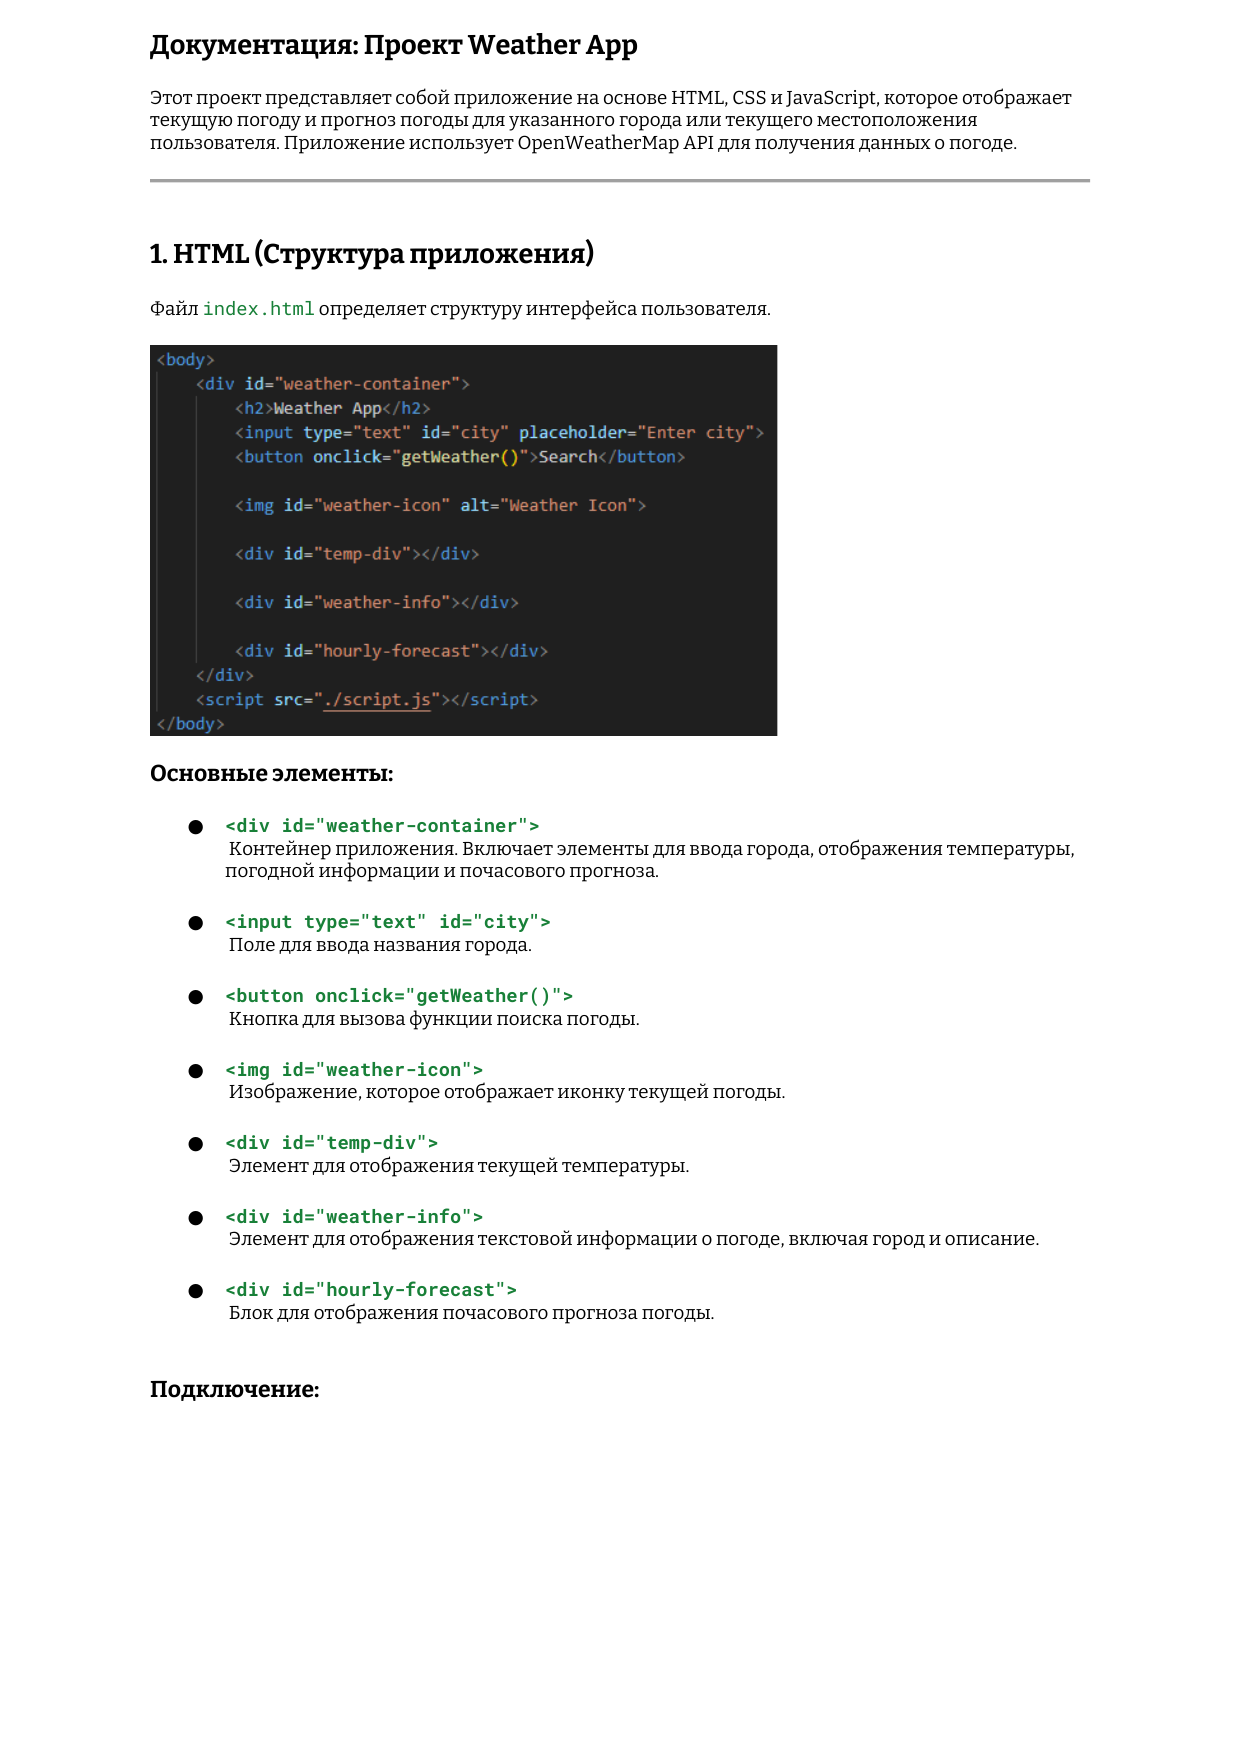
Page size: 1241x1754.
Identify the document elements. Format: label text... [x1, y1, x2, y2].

list <img id="weather-icon"> Изображение, которое отображает иконку текущей погоды. [187, 1056, 1090, 1130]
subtitle 1. HTML (Структура приложения) [150, 238, 1090, 271]
list <div id="weather-container"> Контейнер приложения. Включает элементы для ввода города, отображения температуры, погодной информации и почасового прогноза. [187, 813, 1090, 909]
subtitle Основные элементы: [150, 760, 1090, 788]
list <input type="text" id="city"> Поле для ввода названия города. [187, 909, 1090, 983]
subtitle Подключение: [150, 1376, 1090, 1403]
picture [150, 345, 778, 736]
list <button onclick="getWeather()"> Кнопка для вызова функции поиска погоды. [187, 983, 1090, 1056]
list <div id="weather-info"> Элемент для отображения текстовой информации о погоде, включая город и описание. [187, 1203, 1090, 1277]
text Файл index.html определяет структуру интерфейса пользователя. [150, 296, 1090, 321]
list <div id="temp-div"> Элемент для отображения текущей температуры. [187, 1130, 1090, 1203]
list <div id="hourly-forecast"> Блок для отображения почасового прогноза погоды. [187, 1277, 1090, 1351]
subtitle Документация: Проект Weather App [150, 29, 1090, 62]
text Этот проект представляет собой приложение на основе HTML, CSS и JavaScript, которое отображает текущую погоду и прогноз погоды для указанного города или текущего местоположения пользователя. Приложение использует OpenWeatherMap API для получения данных о погоде. [150, 87, 1090, 154]
